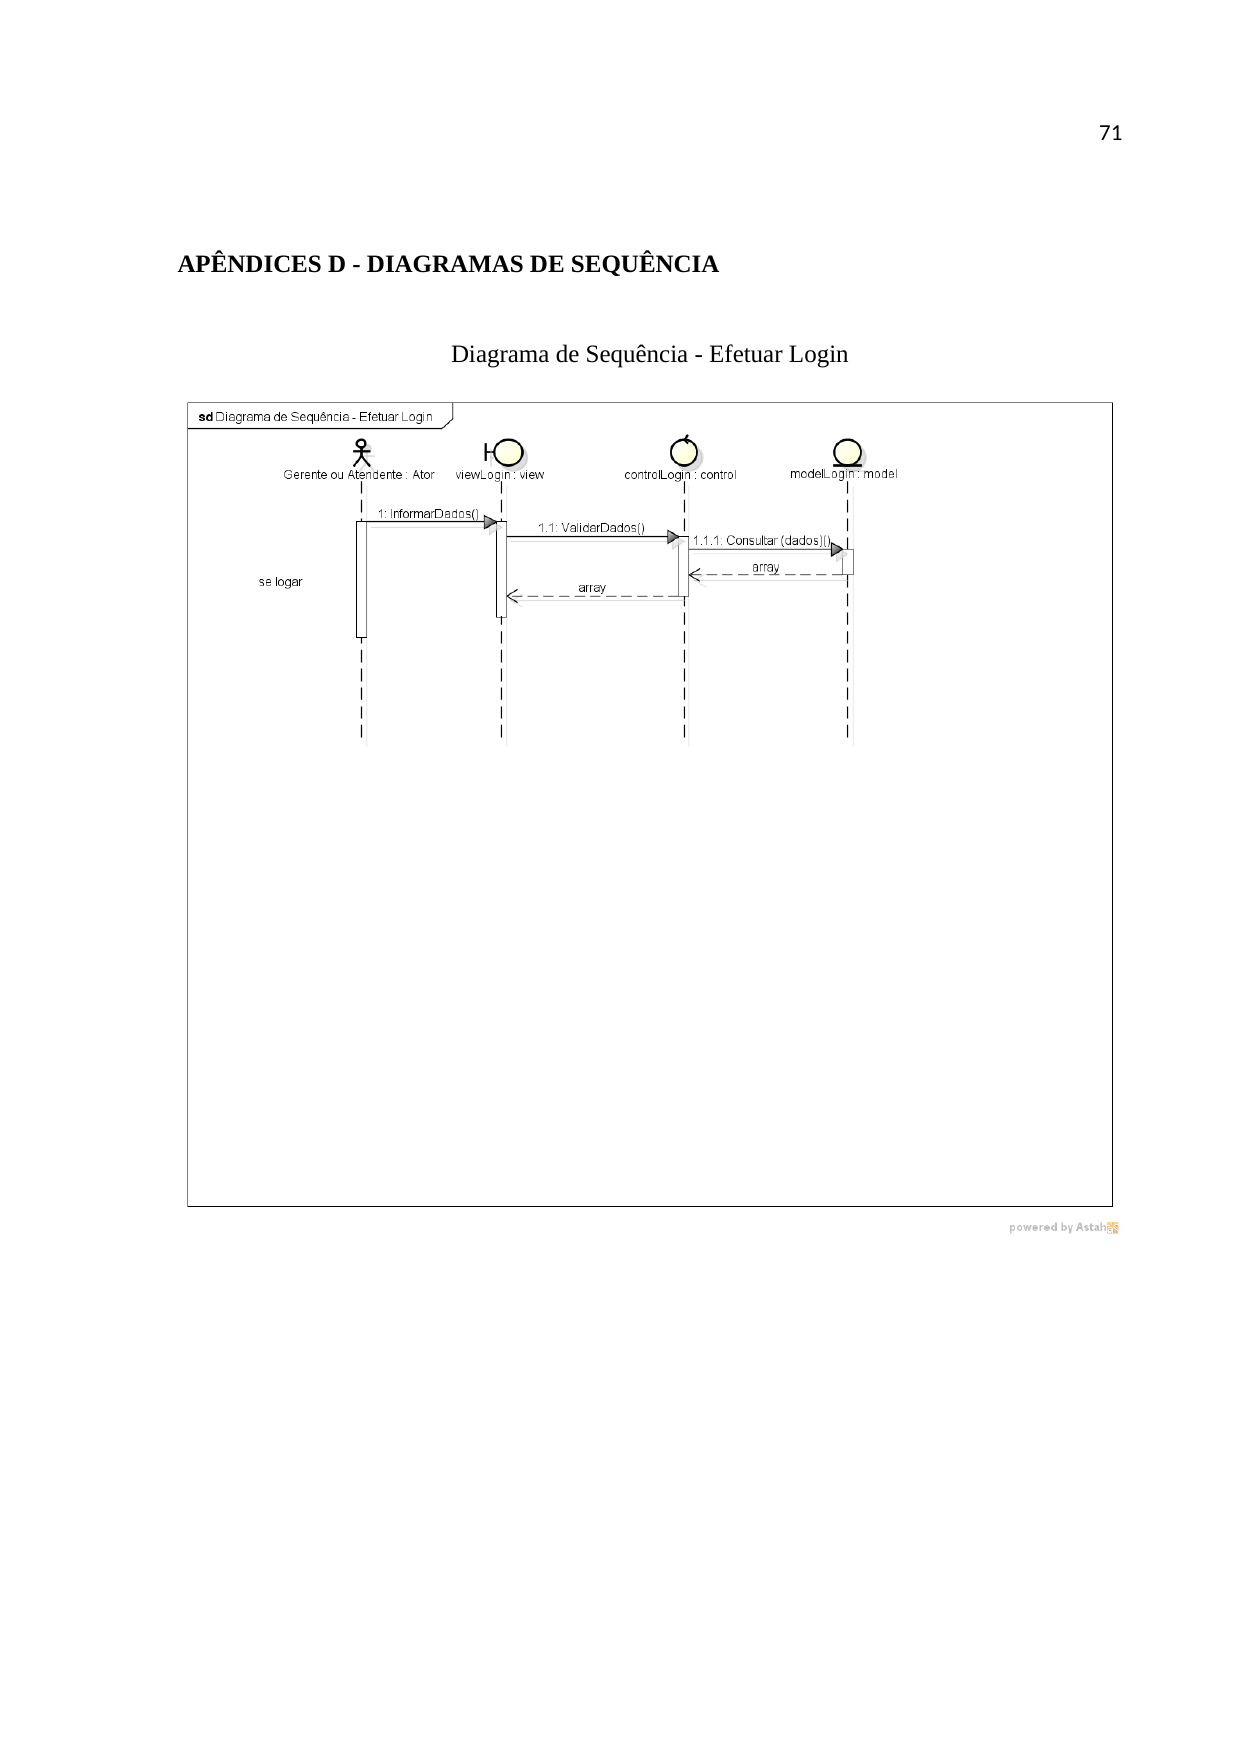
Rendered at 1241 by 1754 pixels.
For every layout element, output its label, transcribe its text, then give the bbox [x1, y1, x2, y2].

text Diagrama de Sequência - Efetuar Login [177, 339, 1122, 368]
picture [177, 393, 1122, 1237]
subtitle APÊNDICES D - DIAGRAMAS DE SEQUÊNCIA [177, 249, 1122, 278]
